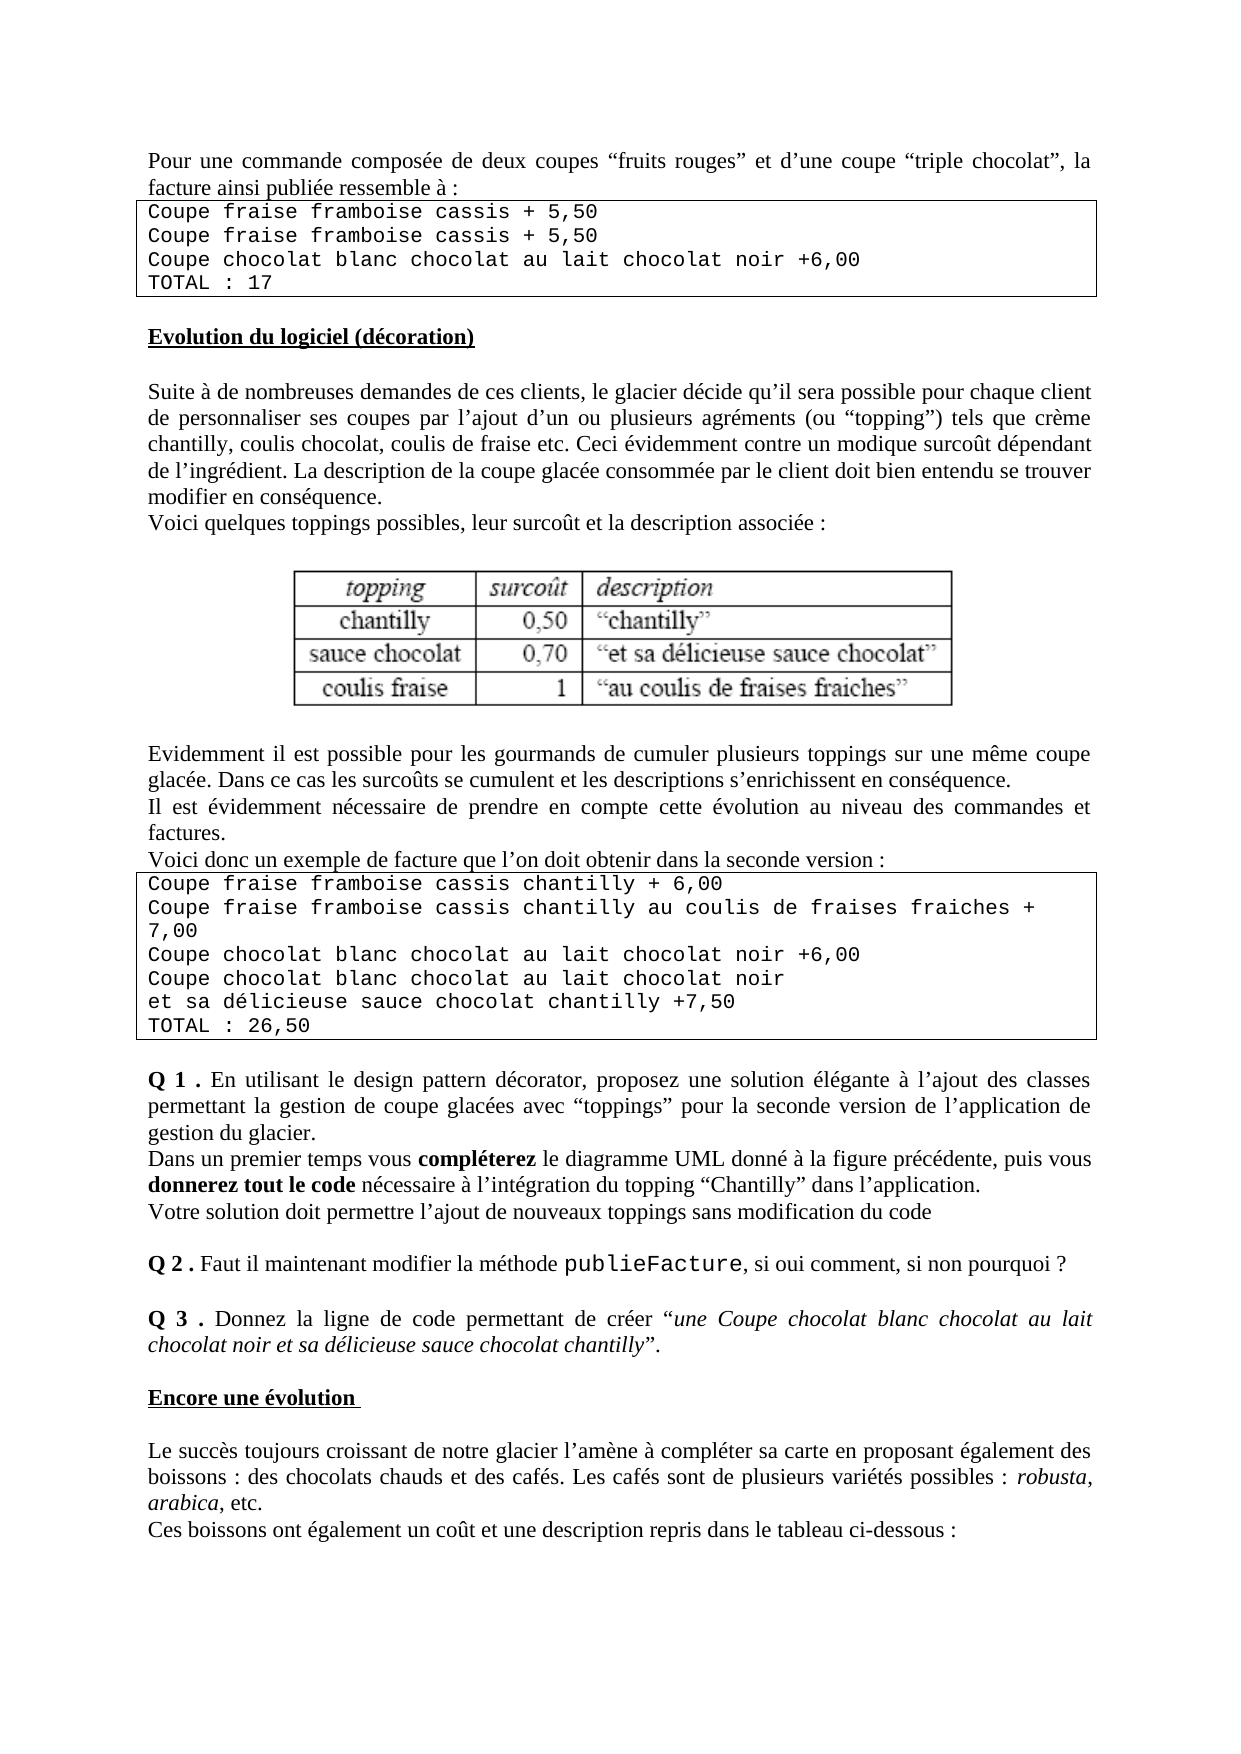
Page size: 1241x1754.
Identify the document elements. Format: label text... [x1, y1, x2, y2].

table_header Coupe fraise framboise cassis chantilly + 6,00 Coupe fraise framboise cassis chantilly au coulis de fraises fraiches + 7,00 Coupe chocolat blanc chocolat au lait chocolat noir +6,00 Coupe chocolat blanc chocolat au lait chocolat noir et sa délicieuse sauce chocolat chantilly +7,50 TOTAL : 26,50 [137, 873, 1096, 1038]
text Evidemment il est possible pour les gourmands de cumuler plusieurs toppings sur une même coupe glacée. Dans ce cas les surcoûts se cumulent et les descriptions s’enrichissent en conséquence. [148, 740, 1093, 793]
text Evolution du logiciel (décoration) [148, 323, 1093, 350]
text Ces boissons ont également un coût et une description repris dans le tableau ci-dessous : [148, 1516, 1093, 1542]
text Suite à de nombreuses demandes de ces clients, le glacier décide qu’il sera possible pour chaque client de personnaliser ses coupes par l’ajout d’un ou plusieurs agréments (ou “topping”) tels que crème chantilly, coulis chocolat, coulis de fraise etc. Ceci évidemment contre un modique surcoût dépendant de l’ingrédient. La description de la coupe glacée consommée par le client doit bien entendu se trouver modifier en conséquence. [148, 378, 1093, 509]
text Encore une évolution [148, 1384, 1093, 1410]
text Q 1 . En utilisant le design pattern décorator, proposez une solution élégante à l’ajout des classes permettant la gestion de coupe glacées avec “toppings” pour la seconde version de l’application de gestion du glacier. [148, 1066, 1093, 1145]
text Le succès toujours croissant de notre glacier l’amène à compléter sa carte en proposant également des boissons : des chocolats chauds et des cafés. Les cafés sont de plusieurs variétés possibles : robusta, arabica, etc. [148, 1437, 1093, 1516]
text Dans un premier temps vous compléterez le diagramme UML donné à la figure précédente, puis vous donnerez tout le code nécessaire à l’intégration du topping “Chantilly” dans l’application. [148, 1145, 1093, 1198]
text Voici donc un exemple de facture que l’on doit obtenir dans la seconde version : [148, 846, 1093, 872]
text Il est évidemment nécessaire de prendre en compte cette évolution au niveau des commandes et factures. [148, 793, 1093, 846]
text Votre solution doit permettre l’ajout de nouveaux toppings sans modification du code [148, 1198, 1093, 1224]
text Q 2 . Faut il maintenant modifier la méthode publieFacture, si oui comment, si non pourquoi ? [148, 1250, 1093, 1279]
text Q 3 . Donnez la ligne de code permettant de créer “une Coupe chocolat blanc chocolat au lait chocolat noir et sa délicieuse sauce chocolat chantilly”. [148, 1305, 1093, 1358]
text Pour une commande composée de deux coupes “fruits rouges” et d’une coupe “triple chocolat”, la facture ainsi publiée ressemble à : [148, 148, 1093, 200]
table_header Coupe fraise framboise cassis + 5,50 Coupe fraise framboise cassis + 5,50 Coupe chocolat blanc chocolat au lait chocolat noir +6,00 TOTAL : 17 [137, 201, 1096, 296]
text Voici quelques toppings possibles, leur surcoût et la description associée : [148, 509, 1093, 536]
